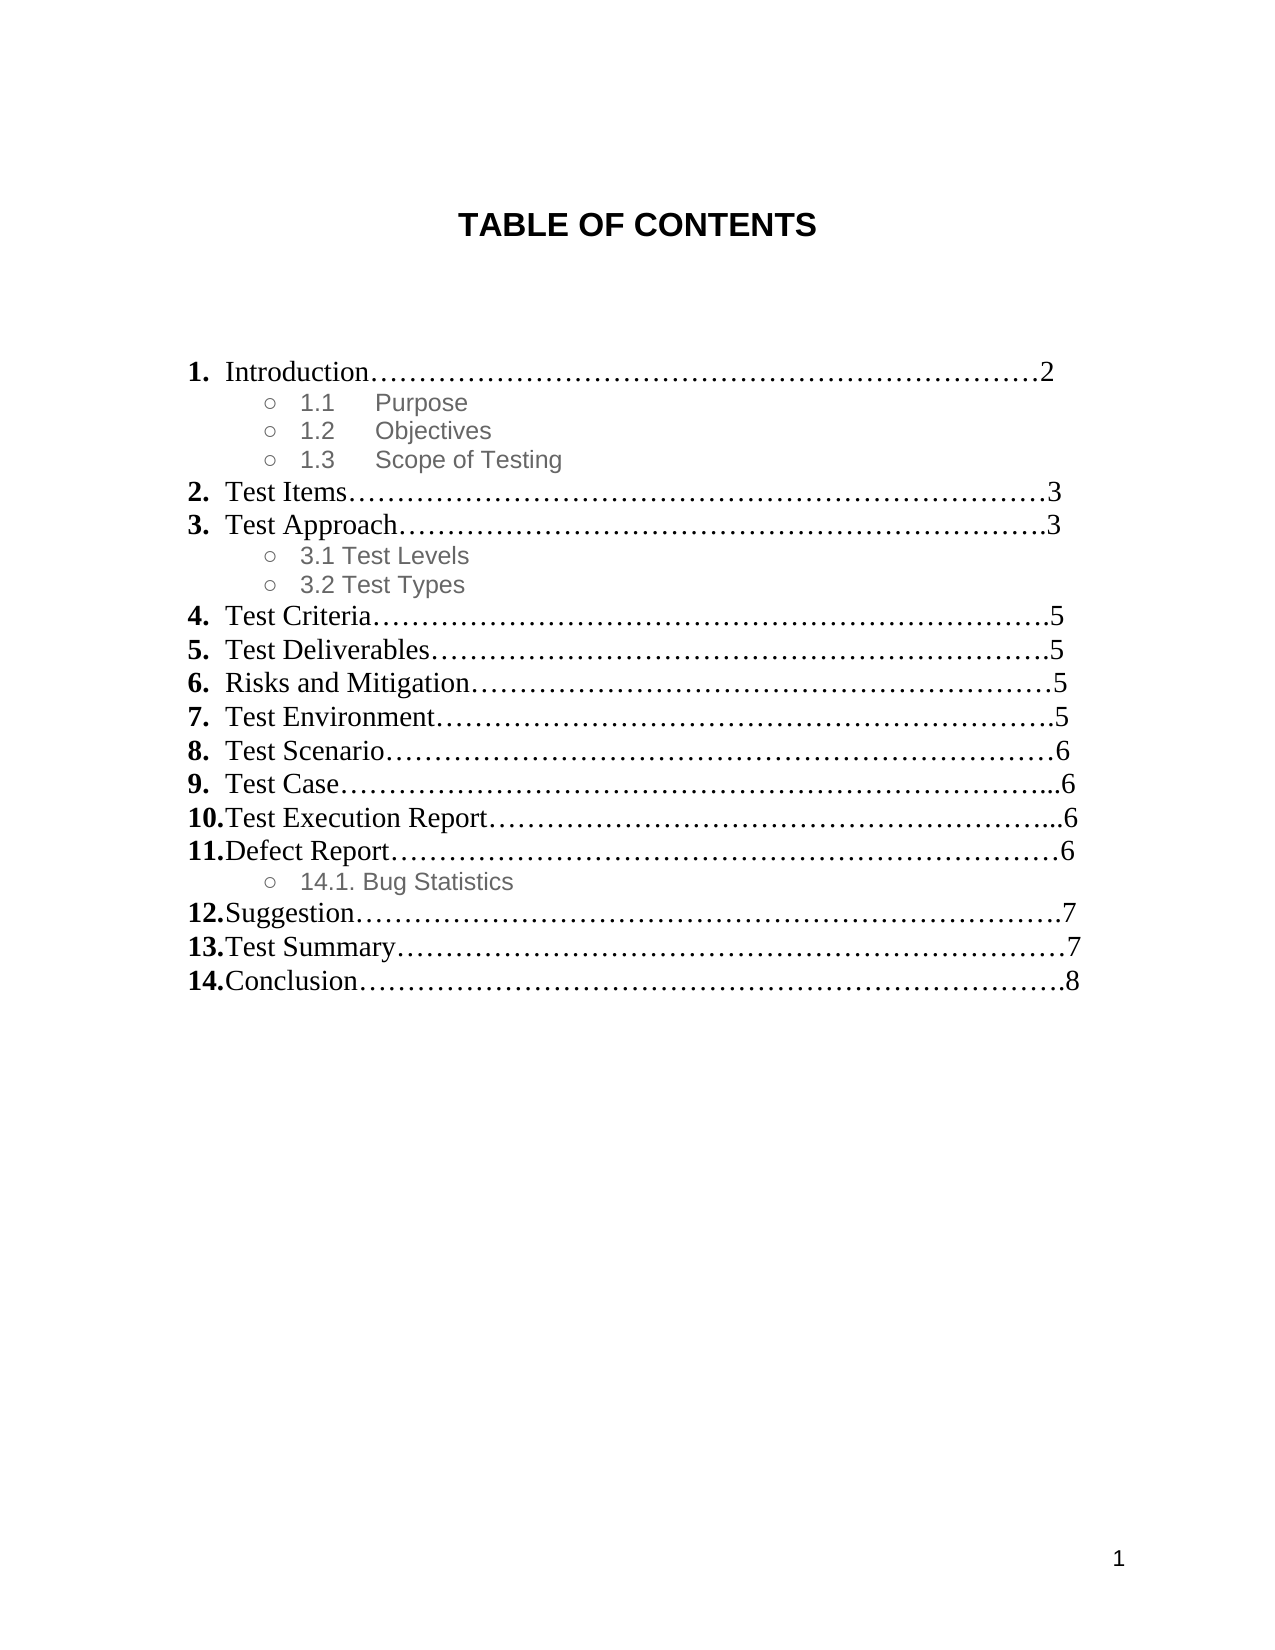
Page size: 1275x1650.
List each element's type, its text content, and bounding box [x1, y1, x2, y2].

subtitle Introduction……………………………………………………………2 [187, 354, 1125, 388]
subtitle Test Items………………………………………………………………3 [187, 474, 1125, 507]
subtitle TABLE OF CONTENTS [150, 205, 1125, 244]
subtitle 3.1 Test Levels [262, 541, 1125, 570]
subtitle 3.2 Test Types [262, 570, 1125, 598]
subtitle Risks and Mitigation……………………………………………………5 [187, 666, 1125, 699]
subtitle 14.1. Bug Statistics [262, 867, 1125, 896]
subtitle Test Environment……………………………………………………….5 [187, 699, 1125, 733]
subtitle Test Summary……………………………………………………………7 [187, 929, 1125, 963]
subtitle Test Scenario……………………………………………………………6 [187, 733, 1125, 766]
subtitle 1.1 Purpose [262, 388, 1125, 416]
subtitle Defect Report……………………………………………………………6 [187, 833, 1125, 867]
subtitle Test Criteria…………………………………………………………….5 [187, 598, 1125, 632]
subtitle Test Execution Report…………………………………………………...6 [187, 800, 1125, 833]
subtitle 1.3 Scope of Testing [262, 445, 1125, 474]
subtitle Conclusion……………………………………………………………….8 [187, 963, 1125, 996]
subtitle Test Case………………………………………………………………...6 [187, 766, 1125, 800]
subtitle Test Approach………………………………………………………….3 [187, 507, 1125, 541]
subtitle Suggestion……………………………………………………………….7 [187, 896, 1125, 929]
subtitle 1.2 Objectives [262, 416, 1125, 445]
subtitle Test Deliverables……………………………………………………….5 [187, 632, 1125, 666]
